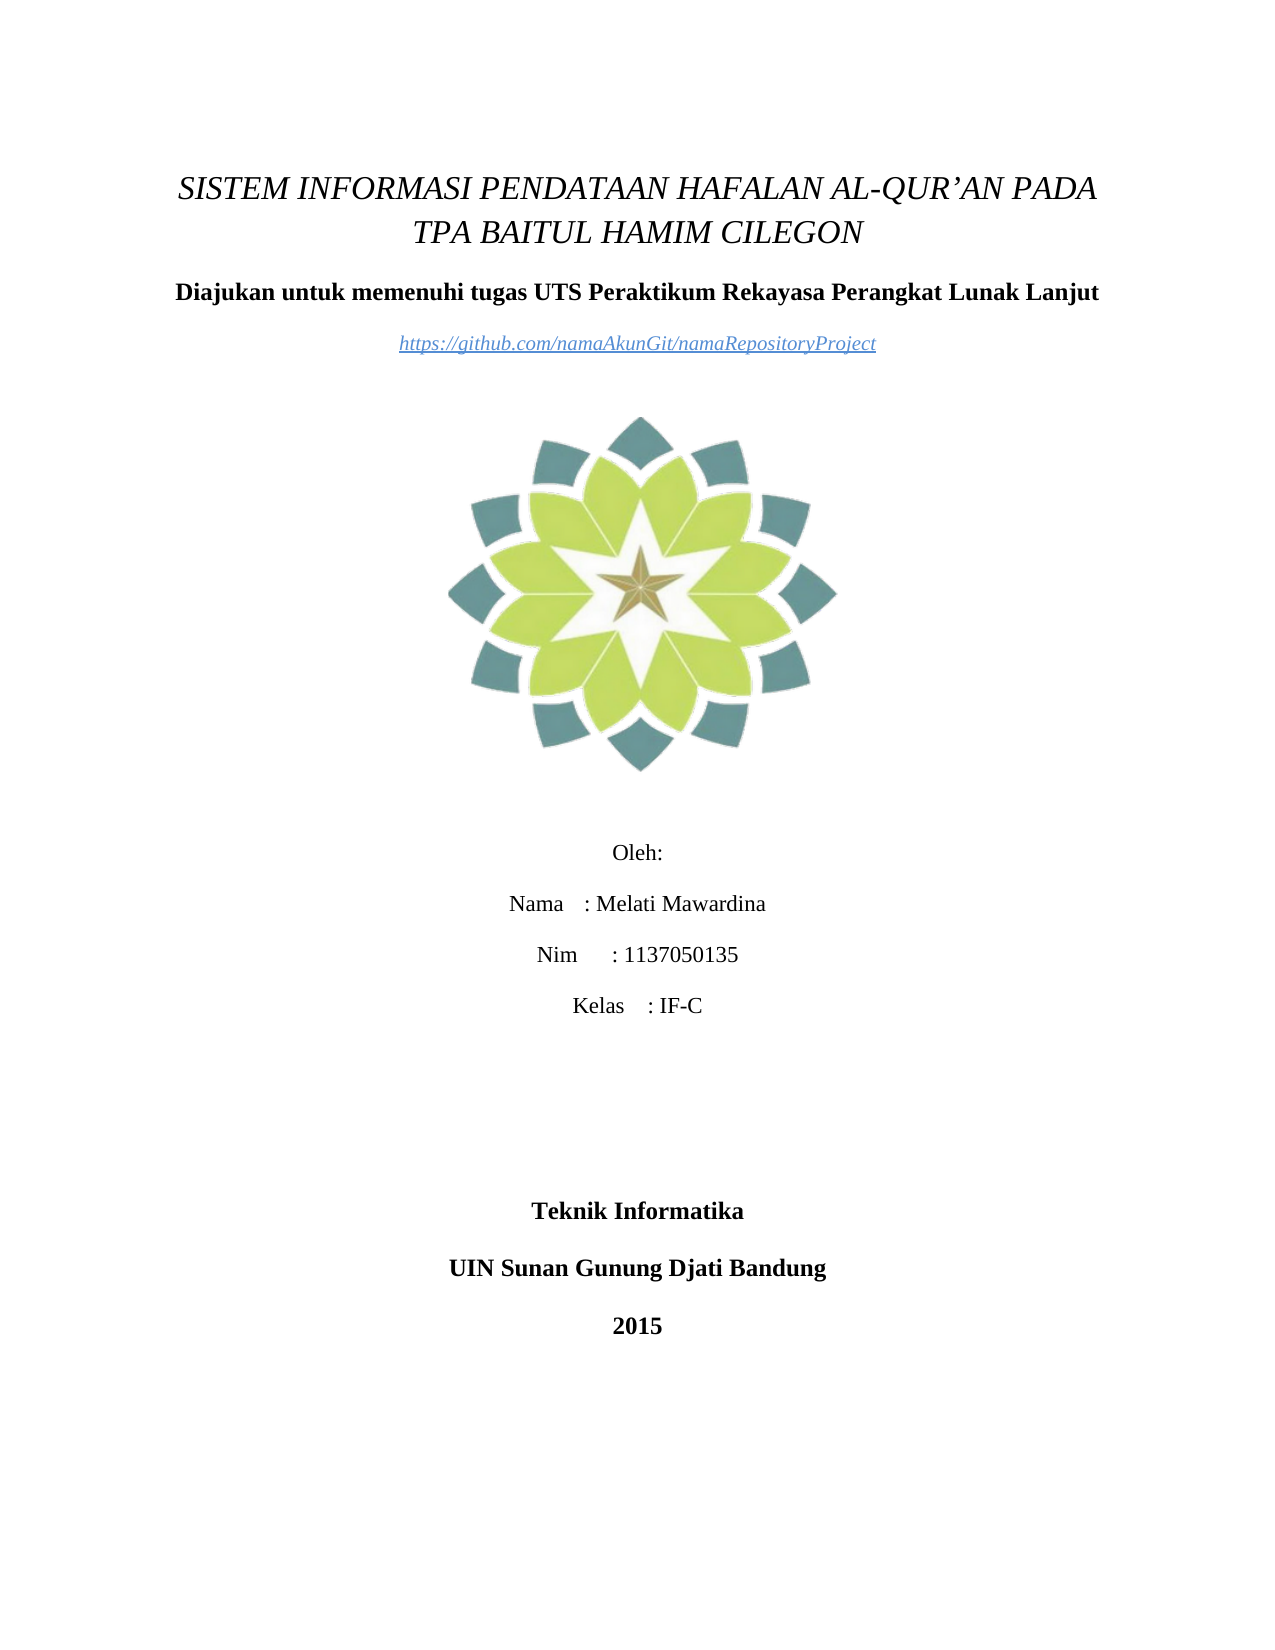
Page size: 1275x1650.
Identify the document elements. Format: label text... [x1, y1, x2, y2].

text Teknik Informatika [150, 1196, 1125, 1224]
text https://github.com/namaAkunGit/namaRepositoryProject [150, 331, 1125, 355]
text UIN Sunan Gunung Djati Bandung [150, 1253, 1125, 1282]
picture [448, 417, 839, 779]
text Nim : 1137050135 [150, 941, 1125, 967]
text Oleh: [150, 838, 1125, 865]
text 2015 [150, 1311, 1125, 1339]
text Diajukan untuk memenuhi tugas UTS Peraktikum Rekayasa Perangkat Lunak Lanjut [150, 277, 1125, 306]
text Kelas : IF-C [150, 992, 1125, 1018]
text Nama : Melati Mawardina [150, 889, 1125, 916]
text SISTEM INFORMASI PENDATAAN HAFALAN AL-QUR’AN PADA TPA BAITUL HAMIM CILEGON [150, 168, 1125, 250]
